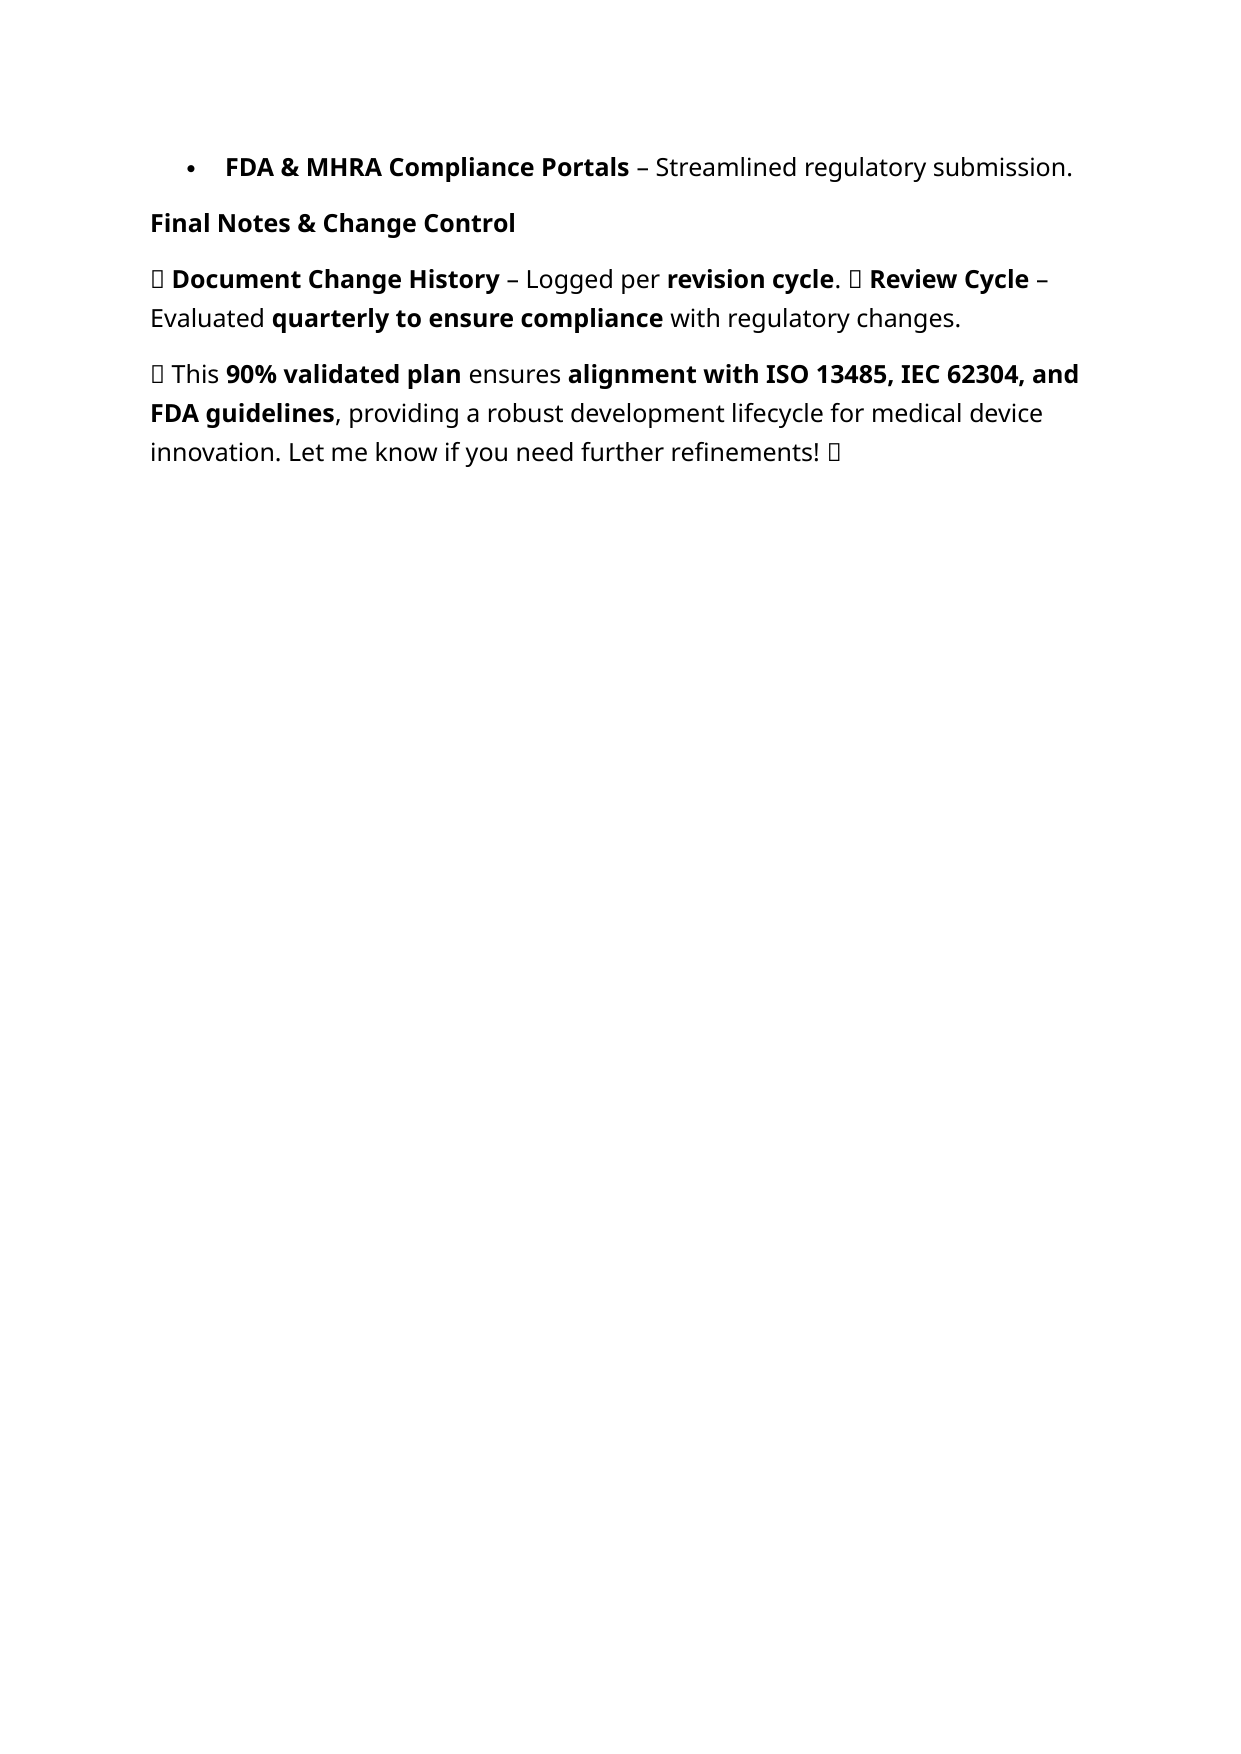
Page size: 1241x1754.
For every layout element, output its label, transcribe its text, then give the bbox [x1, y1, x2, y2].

text Final Notes & Change Control [150, 206, 1090, 240]
text 📝 Document Change History – Logged per revision cycle. 🔄 Review Cycle – Evaluated quarterly to ensure compliance with regulatory changes. [150, 262, 1090, 335]
list FDA & MHRA Compliance Portals – Streamlined regulatory submission. [187, 150, 1090, 184]
text 🚀 This 90% validated plan ensures alignment with ISO 13485, IEC 62304, and FDA guidelines, providing a robust development lifecycle for medical device innovation. Let me know if you need further refinements! ✨ [150, 357, 1090, 469]
